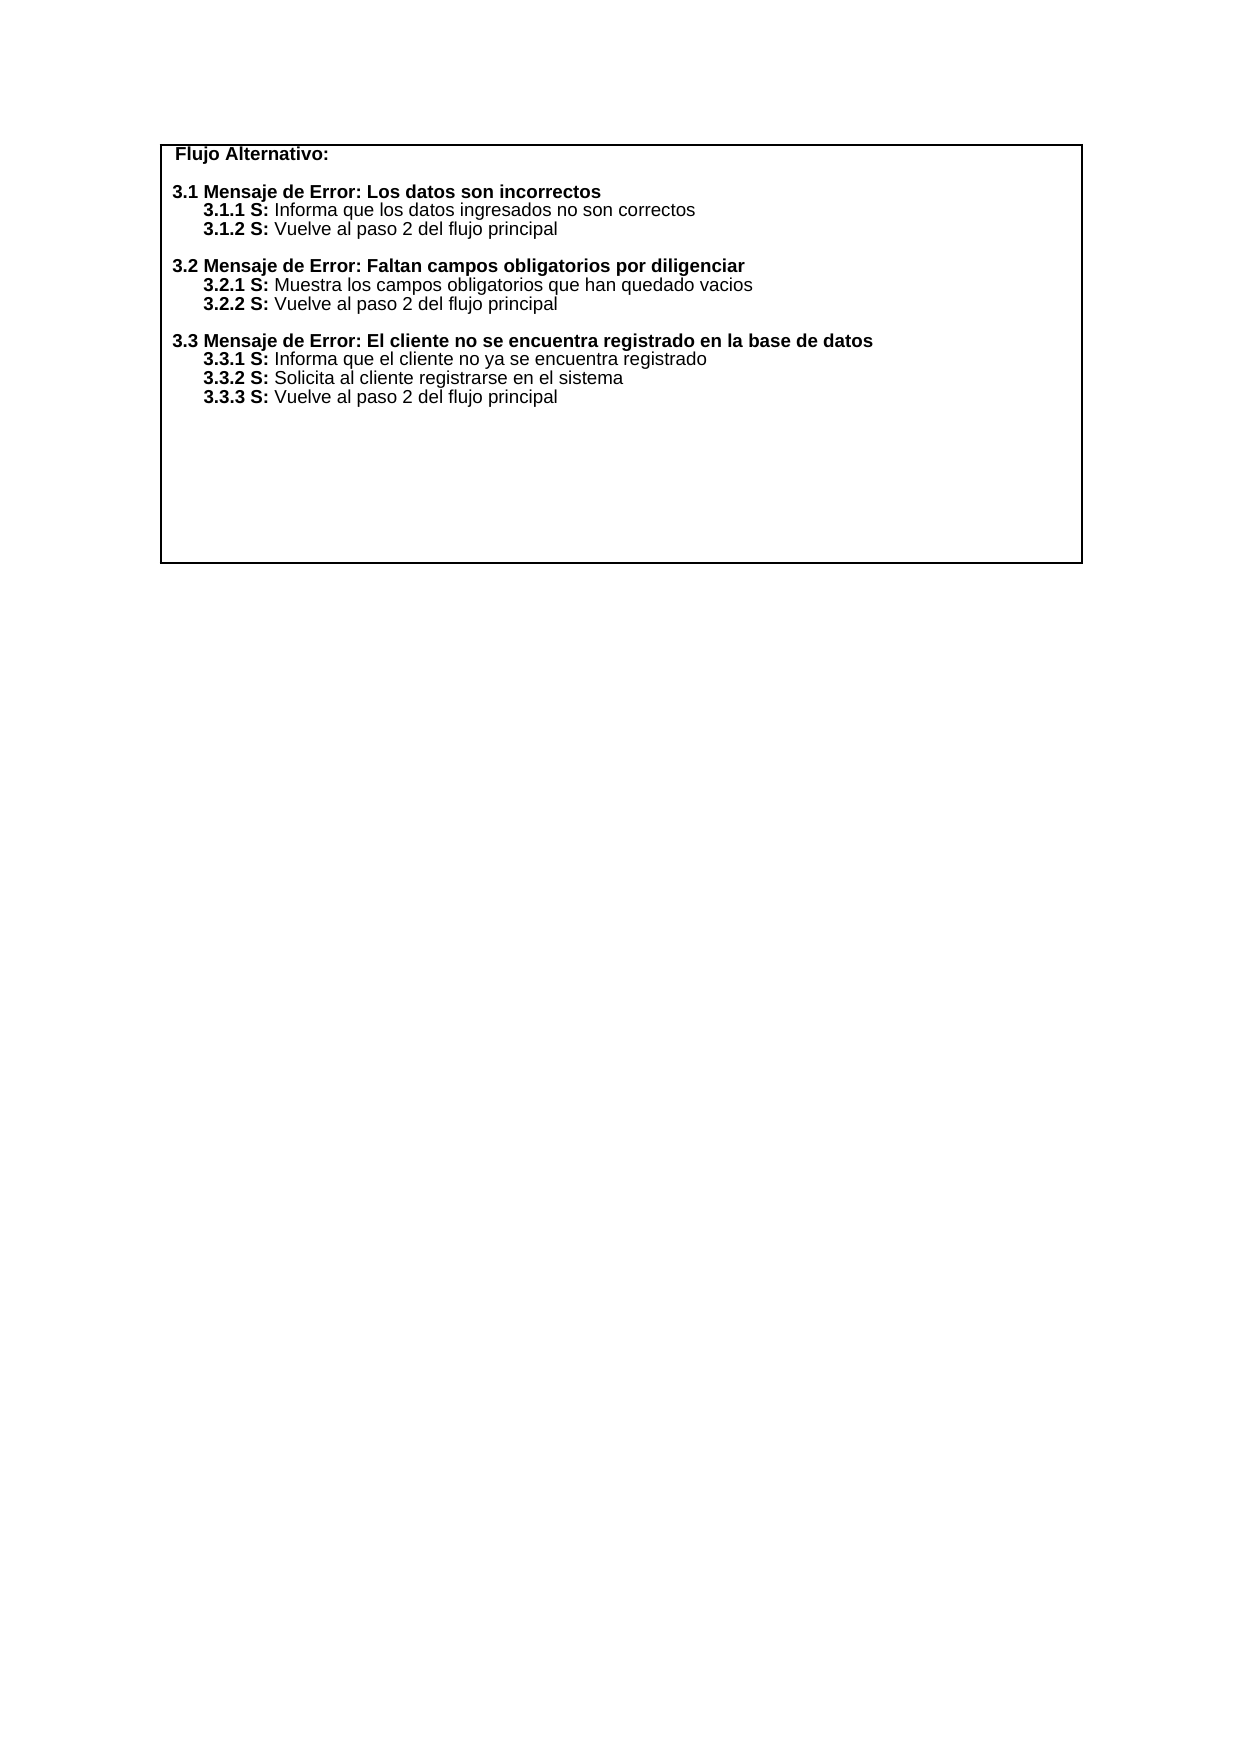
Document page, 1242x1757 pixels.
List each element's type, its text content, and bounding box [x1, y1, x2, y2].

table_cell Flujo Alternativo: 3.1 Mensaje de Error: Los datos son incorrectos 3.1.1 S: Informa que los datos ingresados no son correctos 3.1.2 S: Vuelve al paso 2 del flujo principal 3.2 Mensaje de Error: Faltan campos obligatorios por diligenciar 3.2.1 S: Muestra los campos obligatorios que han quedado vacios 3.2.2 S: Vuelve al paso 2 del flujo principal 3.3 Mensaje de Error: El cliente no se encuentra registrado en la base de datos 3.3.1 S: Informa que el cliente no ya se encuentra registrado 3.3.2 S: Solicita al cliente registrarse en el sistema 3.3.3 S: Vuelve al paso 2 del flujo principal [162, 146, 1081, 562]
